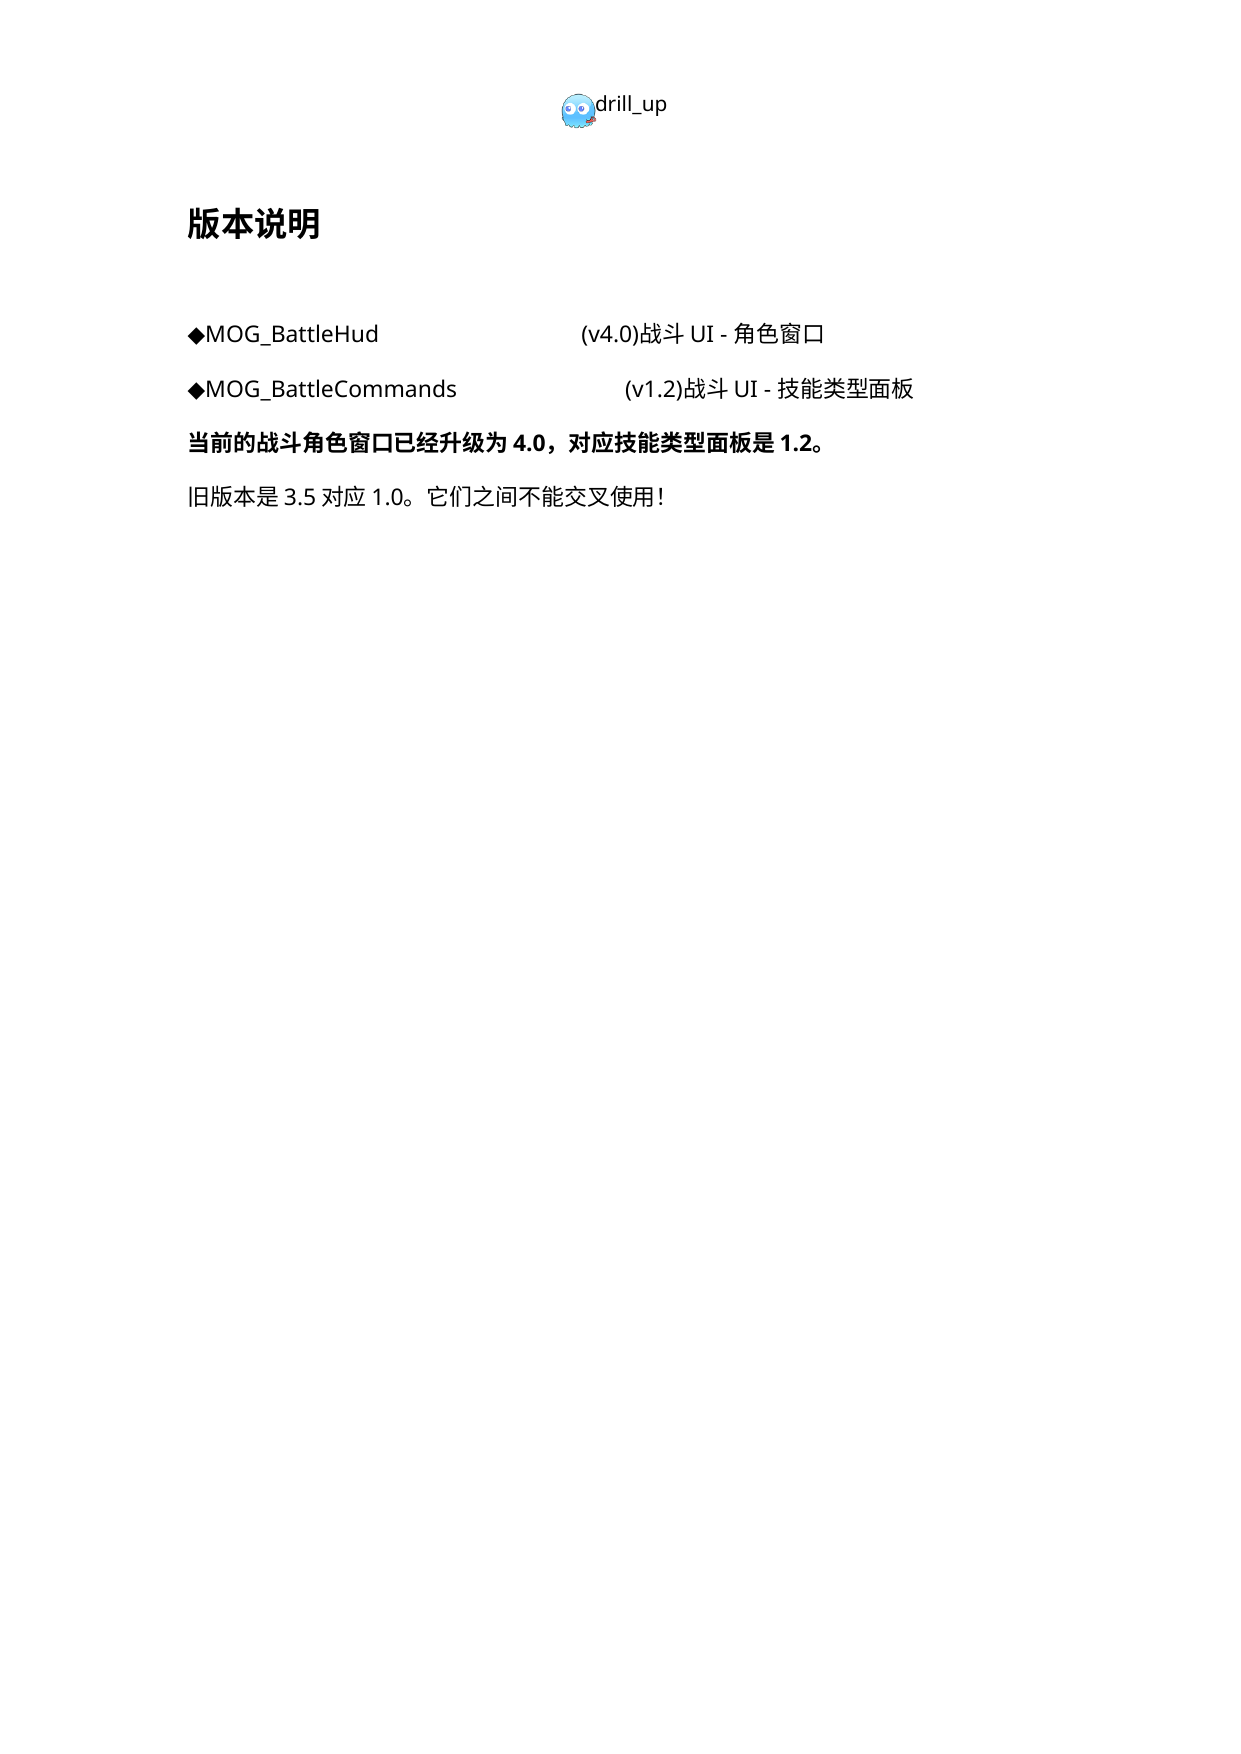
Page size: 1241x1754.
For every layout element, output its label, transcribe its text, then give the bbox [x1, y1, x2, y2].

picture [556, 88, 597, 130]
text ◆MOG_BattleHud (v4.0)战斗UI - 角色窗口 [187, 316, 1053, 349]
text 旧版本是3.5对应1.0。它们之间不能交叉使用！ [187, 479, 1053, 512]
text 当前的战斗角色窗口已经升级为4.0，对应技能类型面板是1.2。 [187, 424, 1053, 458]
text ◆MOG_BattleCommands (v1.2)战斗UI - 技能类型面板 [187, 370, 1053, 404]
subtitle 版本说明 [187, 189, 1053, 254]
